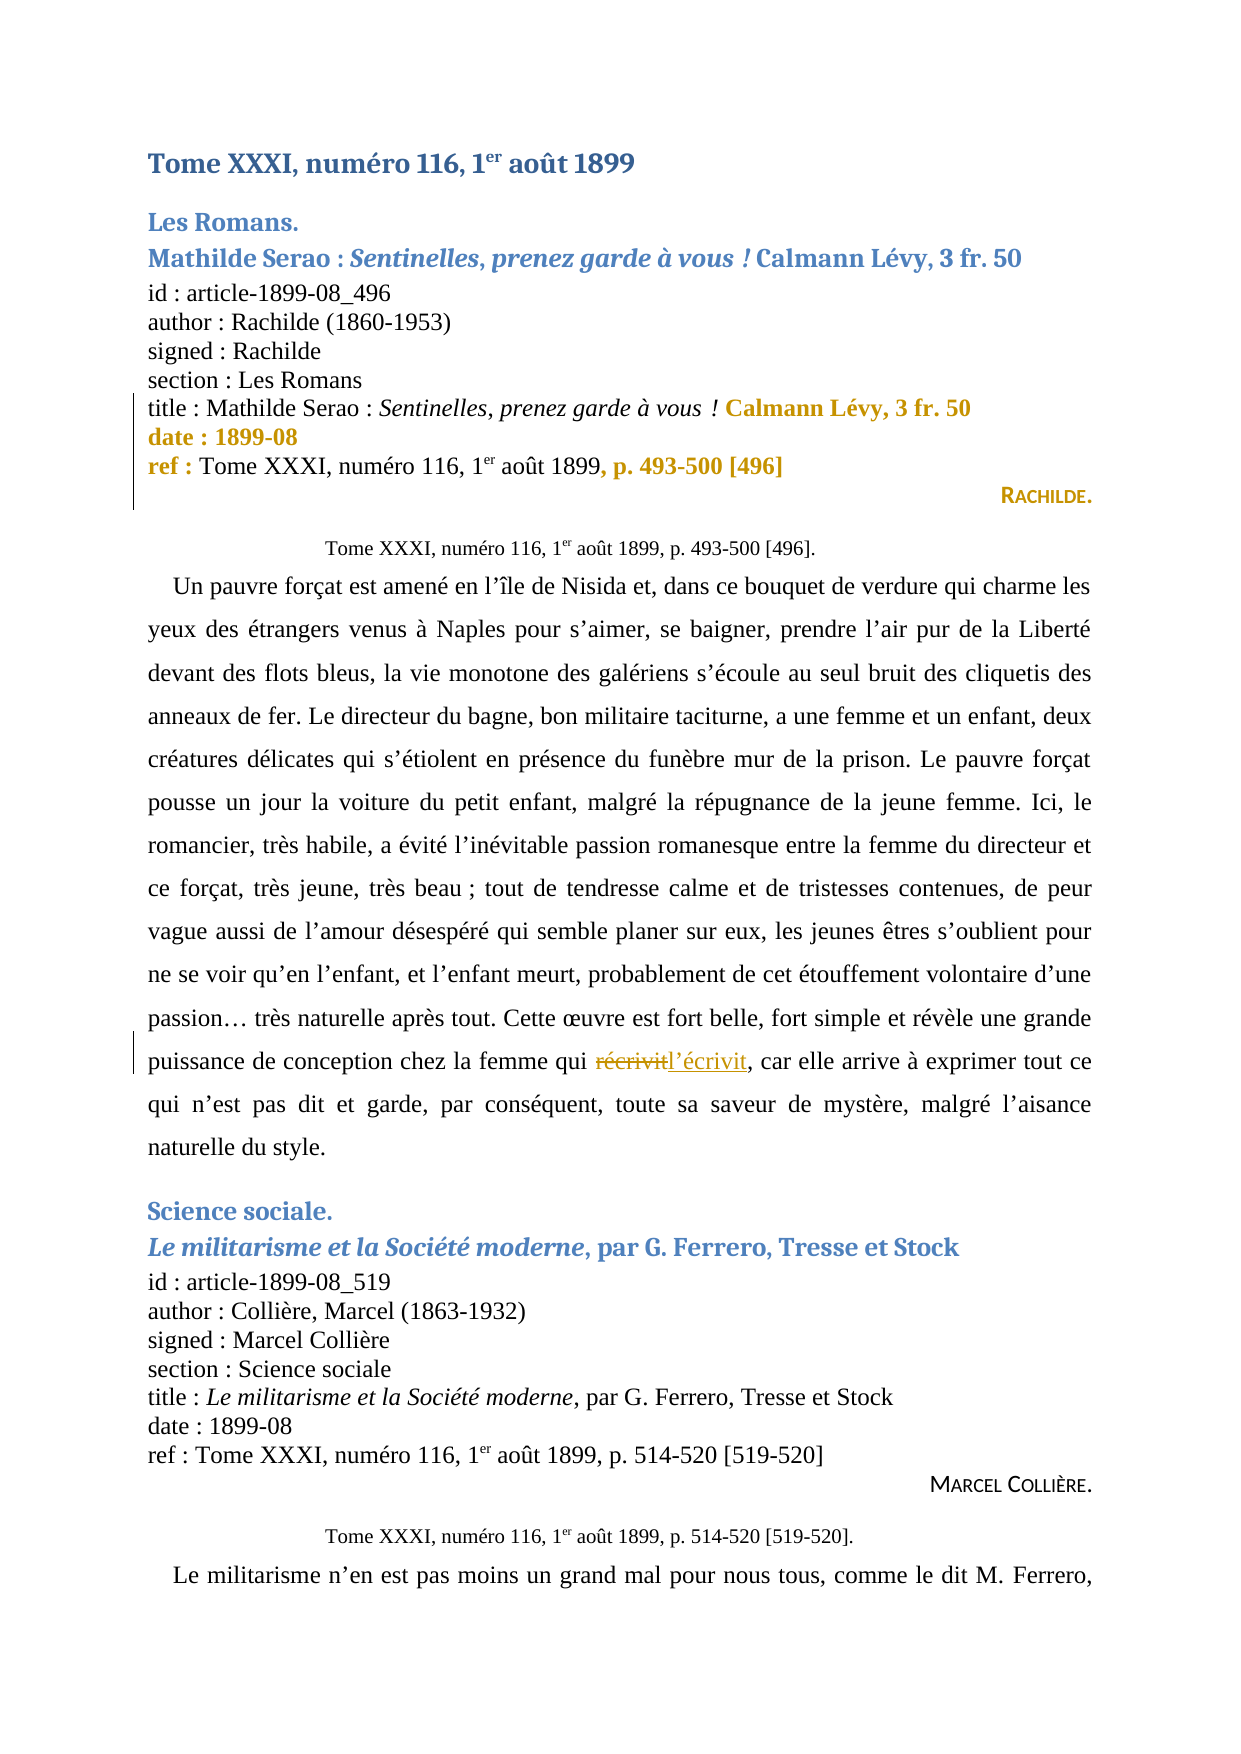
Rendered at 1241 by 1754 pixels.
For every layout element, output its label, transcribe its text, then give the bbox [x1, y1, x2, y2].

text id : article-1899-08_496 [148, 278, 1093, 307]
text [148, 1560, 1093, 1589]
text Un pauvre forçat est amené en l’île de Nisida et, dans ce bouquet de verdure qui charme les yeux des étrangers venus à Naples pour s’aimer, se baigner, prendre l’air pur de la Liberté devant des flots bleus, la vie monotone des galériens s’écoule au seul bruit des cliquetis des anneaux de fer. Le directeur du bagne, bon militaire taciturne, a une femme et un enfant, deux créatures délicates qui s’étiolent en présence du funèbre mur de la prison. Le pauvre forçat pousse un jour la voiture du petit enfant, malgré la répugnance de la jeune femme. Ici, le romancier, très habile, a évité l’inévitable passion romanesque entre la femme du directeur et ce forçat, très jeune, très beau ; tout de tendresse calme et de tristesses contenues, de peur vague aussi de l’amour désespéré qui semble planer sur eux, les jeunes êtres s’oublient pour ne se voir qu’en l’enfant, et l’enfant meurt, probablement de cet étouffement volontaire d’une passion… très naturelle après tout. Cette œuvre est fort belle, fort simple et révèle une grande puissance de conception chez la femme qui , car elle arrive à exprimer tout ce qui n’est pas dit et garde, par conséquent, toute sa saveur de mystère, malgré l’aisance naturelle du style. [148, 571, 1093, 1161]
text title : Le militarisme et la Société moderne, par G. Ferrero, Tresse et Stock [148, 1382, 1093, 1411]
text Marcel Collière. [148, 1469, 1093, 1499]
subtitle Tome XXXI, numéro 116, 1er août 1899 [148, 148, 1093, 181]
text section : Les Romans [148, 365, 1093, 393]
text Tome XXXI, numéro 116, 1er août 1899, p. 514-520 [519-520]. [325, 1524, 1093, 1548]
text ref : Tome XXXI, numéro 116, 1er août 1899, p. 493-500 [496] [148, 451, 1093, 480]
text signed : Marcel Collière [148, 1325, 1093, 1354]
text title : Mathilde Serao : Sentinelles, prenez garde à vous ! Calmann Lévy, 3 fr. 50 [148, 393, 1093, 422]
text id : article-1899-08_519 [148, 1267, 1093, 1296]
text Tome XXXI, numéro 116, 1er août 1899, p. 493-500 [496]. [325, 536, 1093, 559]
text signed : Rachilde [148, 336, 1093, 365]
text author : Collière, Marcel (1863-1932) [148, 1296, 1093, 1325]
text date : 1899-08 [148, 422, 1093, 451]
subtitle Science sociale. Le militarisme et la Société moderne, par G. Ferrero, Tresse et Stock [148, 1196, 1093, 1263]
text date : 1899-08 [148, 1411, 1093, 1440]
text ref : Tome XXXI, numéro 116, 1er août 1899, p. 514-520 [519-520] [148, 1440, 1093, 1469]
subtitle Les Romans. Mathilde Serao : Sentinelles, prenez garde à vous ! Calmann Lévy, 3 fr. 50 [148, 207, 1093, 274]
text author : Rachilde (1860-1953) [148, 307, 1093, 336]
text section : Science sociale [148, 1354, 1093, 1382]
text Rachilde. [148, 480, 1093, 510]
